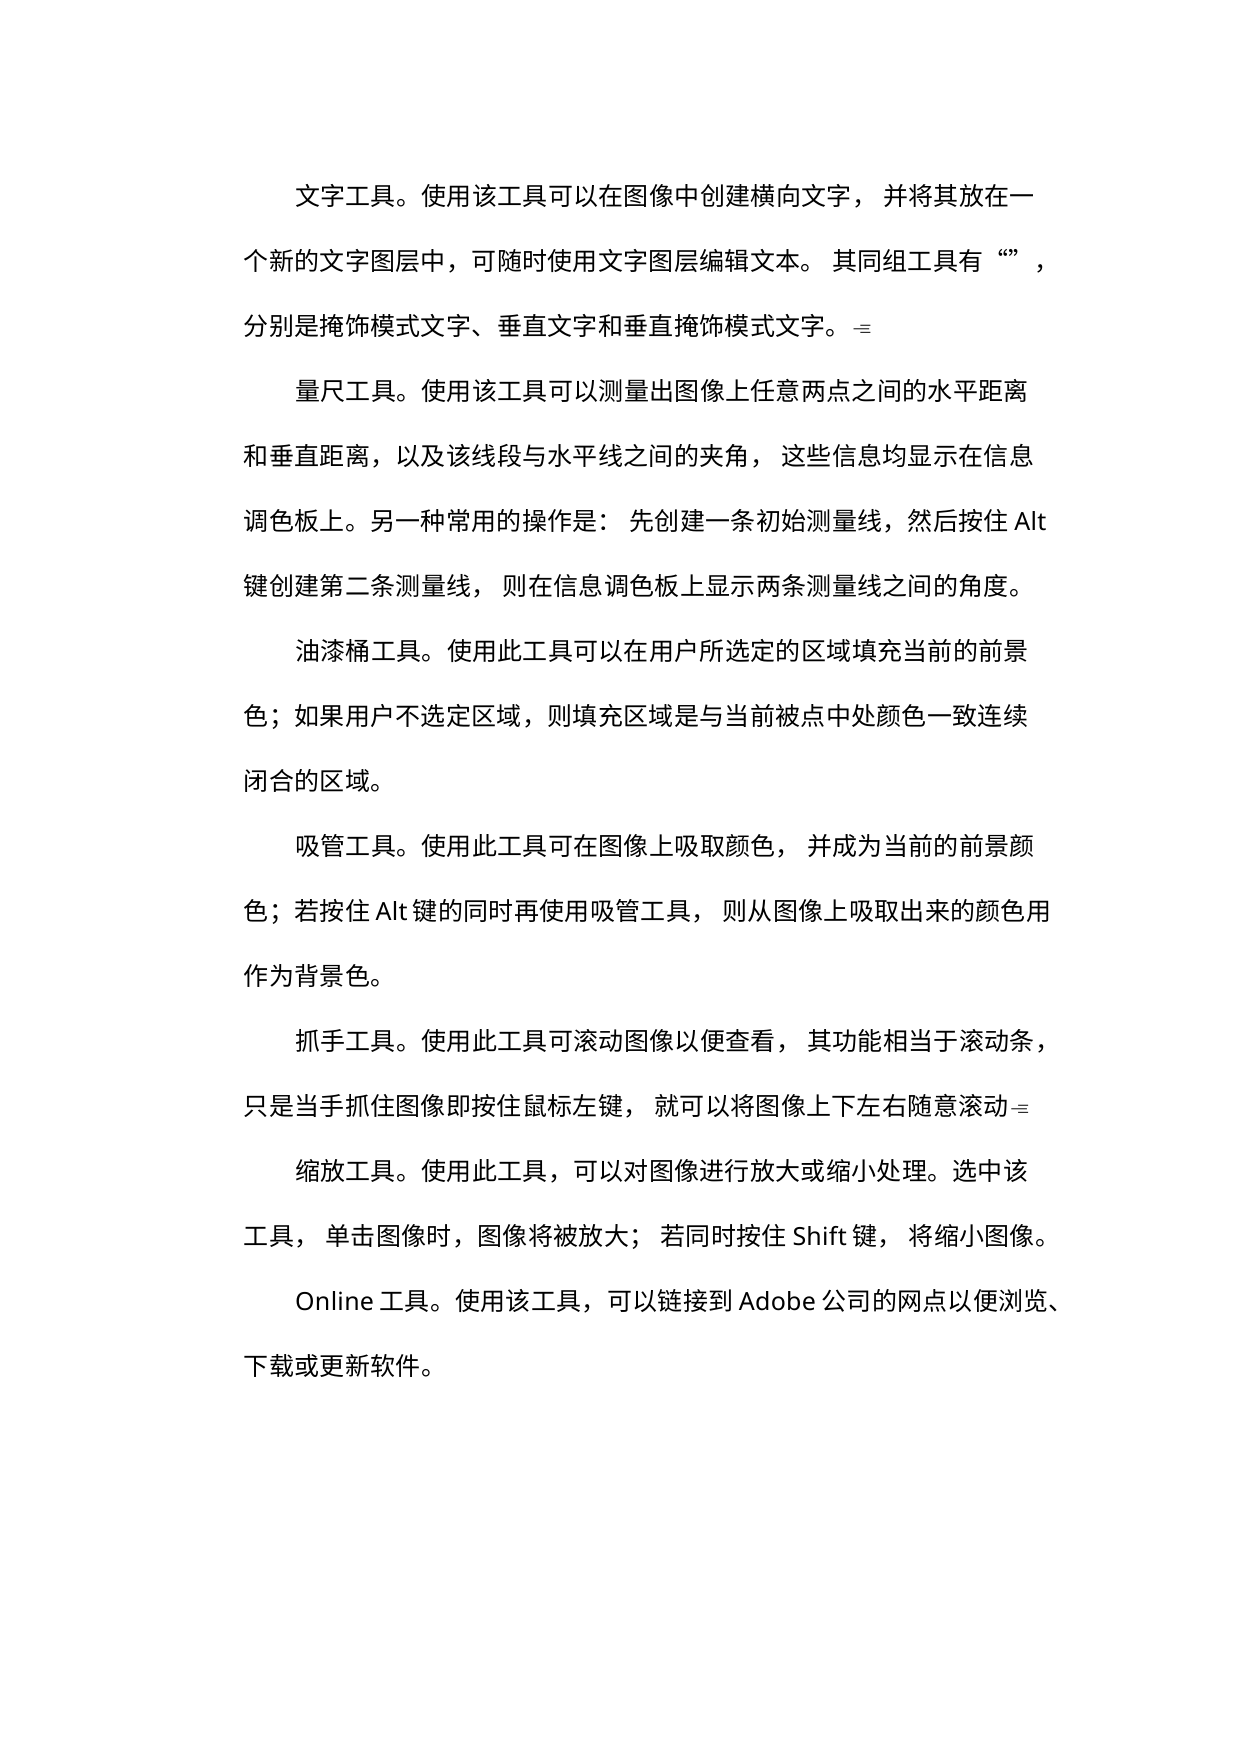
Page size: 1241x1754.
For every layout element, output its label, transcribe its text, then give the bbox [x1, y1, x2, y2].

text 油漆桶工具。使用此工具可以在用户所选定的区域填充当前的前景色；如果用户不选定区域，则填充区域是与当前被点中处颜色一致连续闭合的区域。 [244, 617, 1053, 812]
text 抓手工具。使用此工具可滚动图像以便查看， 其功能相当于滚动条，只是当手抓住图像即按住鼠标左键， 就可以将图像上下左右随意滚动 [244, 1007, 1053, 1137]
text 吸管工具。使用此工具可在图像上吸取颜色， 并成为当前的前景颜色；若按住Alt键的同时再使用吸管工具， 则从图像上吸取出来的颜色用作为背景色。 [244, 812, 1053, 1007]
text 量尺工具。使用该工具可以测量出图像上任意两点之间的水平距离和垂直距离，以及该线段与水平线之间的夹角， 这些信息均显示在信息调色板上。另一种常用的操作是： 先创建一条初始测量线，然后按住Alt键创建第二条测量线， 则在信息调色板上显示两条测量线之间的角度。 [244, 357, 1053, 617]
text 缩放工具。使用此工具，可以对图像进行放大或缩小处理。选中该工具， 单击图像时，图像将被放大； 若同时按住Shift键， 将缩小图像。 [244, 1137, 1053, 1267]
text 文字工具。使用该工具可以在图像中创建横向文字， 并将其放在一个新的文字图层中，可随时使用文字图层编辑文本。 其同组工具有“”，分别是掩饰模式文字、垂直文字和垂直掩饰模式文字。 [244, 162, 1053, 357]
text Online工具。使用该工具，可以链接到Adobe公司的网点以便浏览、下载或更新软件。 [244, 1267, 1053, 1397]
